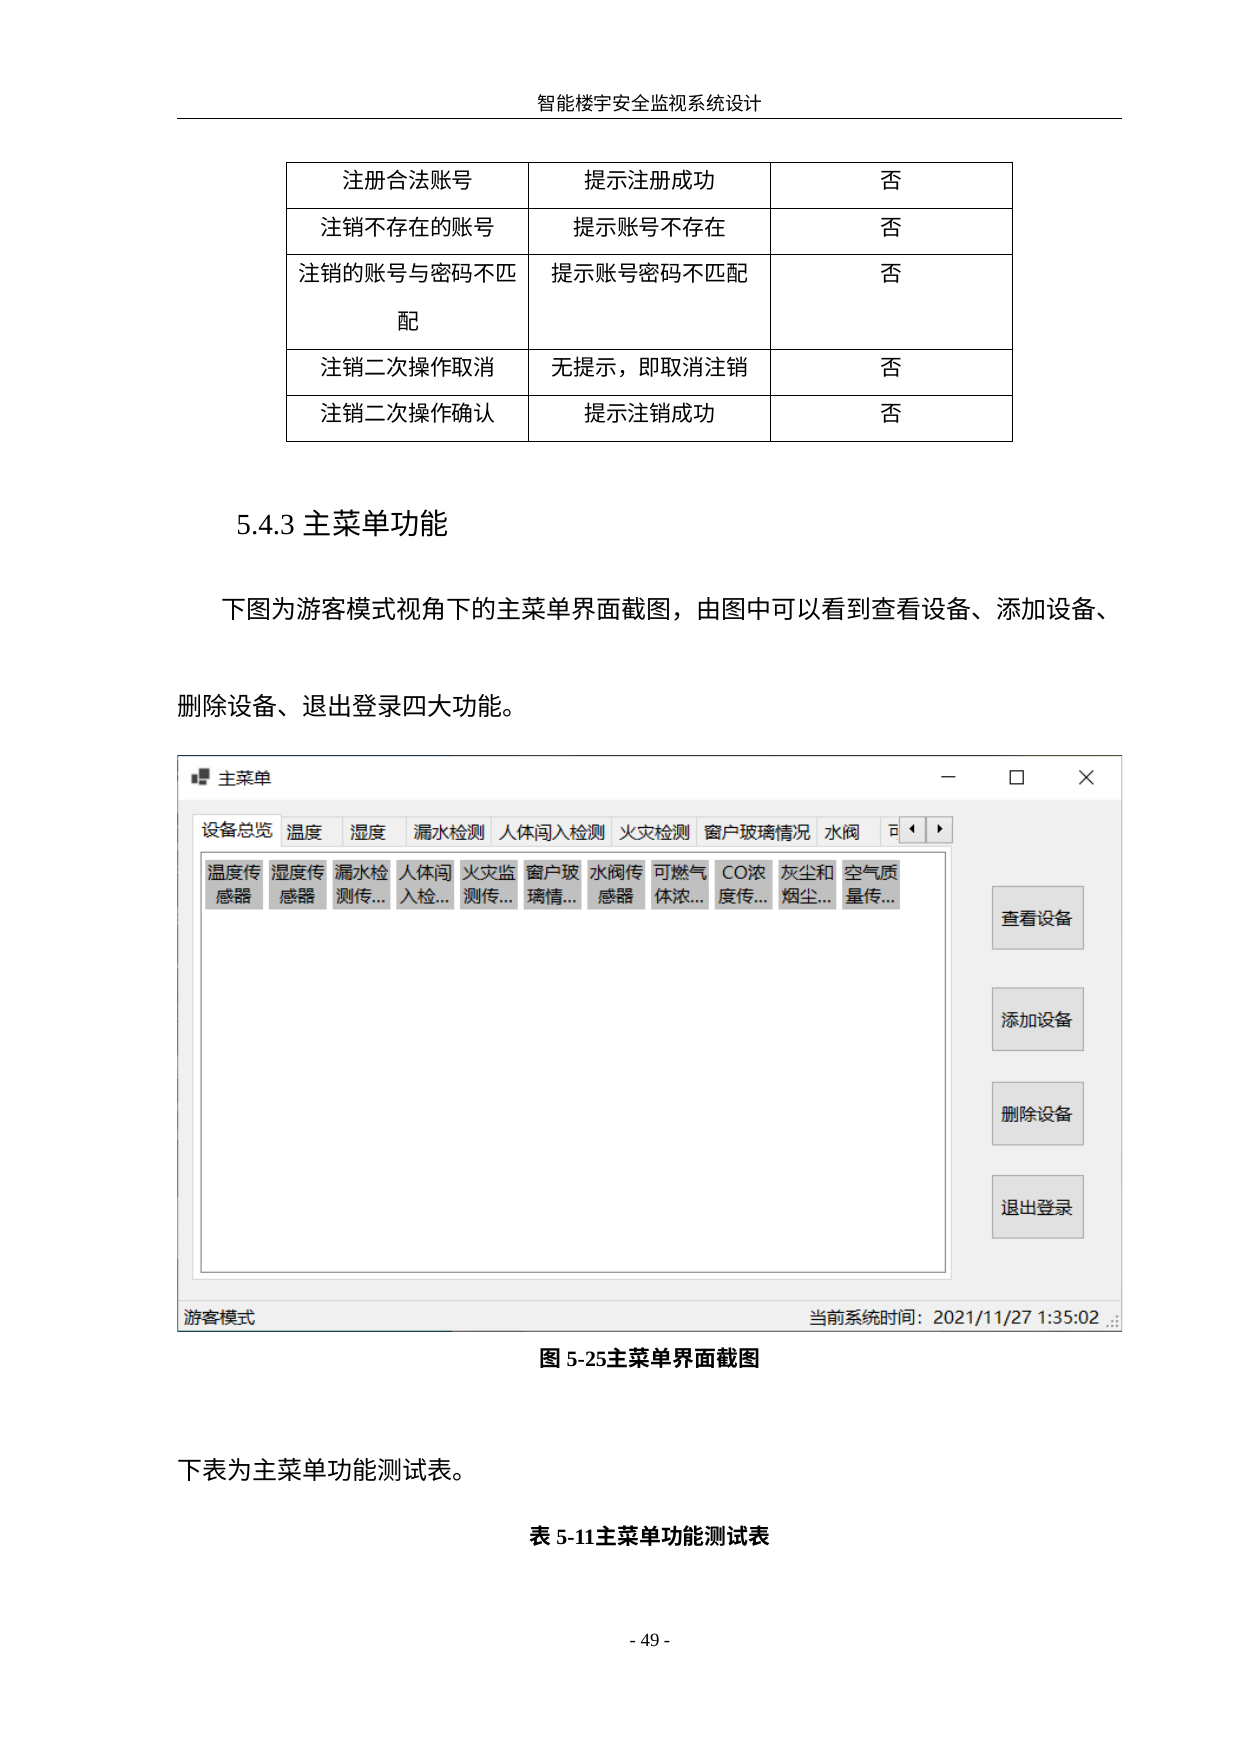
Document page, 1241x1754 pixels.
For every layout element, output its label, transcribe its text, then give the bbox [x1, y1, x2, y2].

subtitle 主菜单功能 [236, 489, 1122, 554]
table_cell 提示注销成功 [529, 396, 770, 441]
picture [177, 755, 1123, 1332]
table_cell 注销的账号与密码不匹配 [287, 255, 528, 349]
table_cell 注册合法账号 [287, 163, 528, 208]
text 下图为游客模式视角下的主菜单界面截图，由图中可以看到查看设备、添加设备、删除设备、退出登录四大功能。 [177, 575, 1122, 737]
table_cell 无提示，即取消注销 [529, 350, 770, 395]
table_cell 否 [771, 209, 1012, 254]
table_cell 否 [771, 350, 1012, 395]
table_cell 注销二次操作取消 [287, 350, 528, 395]
table_cell 注销二次操作确认 [287, 396, 528, 441]
table_cell 否 [771, 255, 1012, 349]
table_cell 否 [771, 396, 1012, 441]
table_cell 提示账号不存在 [529, 209, 770, 254]
table_cell 提示账号密码不匹配 [529, 255, 770, 349]
table_cell 提示注册成功 [529, 163, 770, 208]
text 下表为主菜单功能测试表。 [177, 1436, 1122, 1501]
table_cell 注销不存在的账号 [287, 209, 528, 254]
table_cell 否 [771, 163, 1012, 208]
